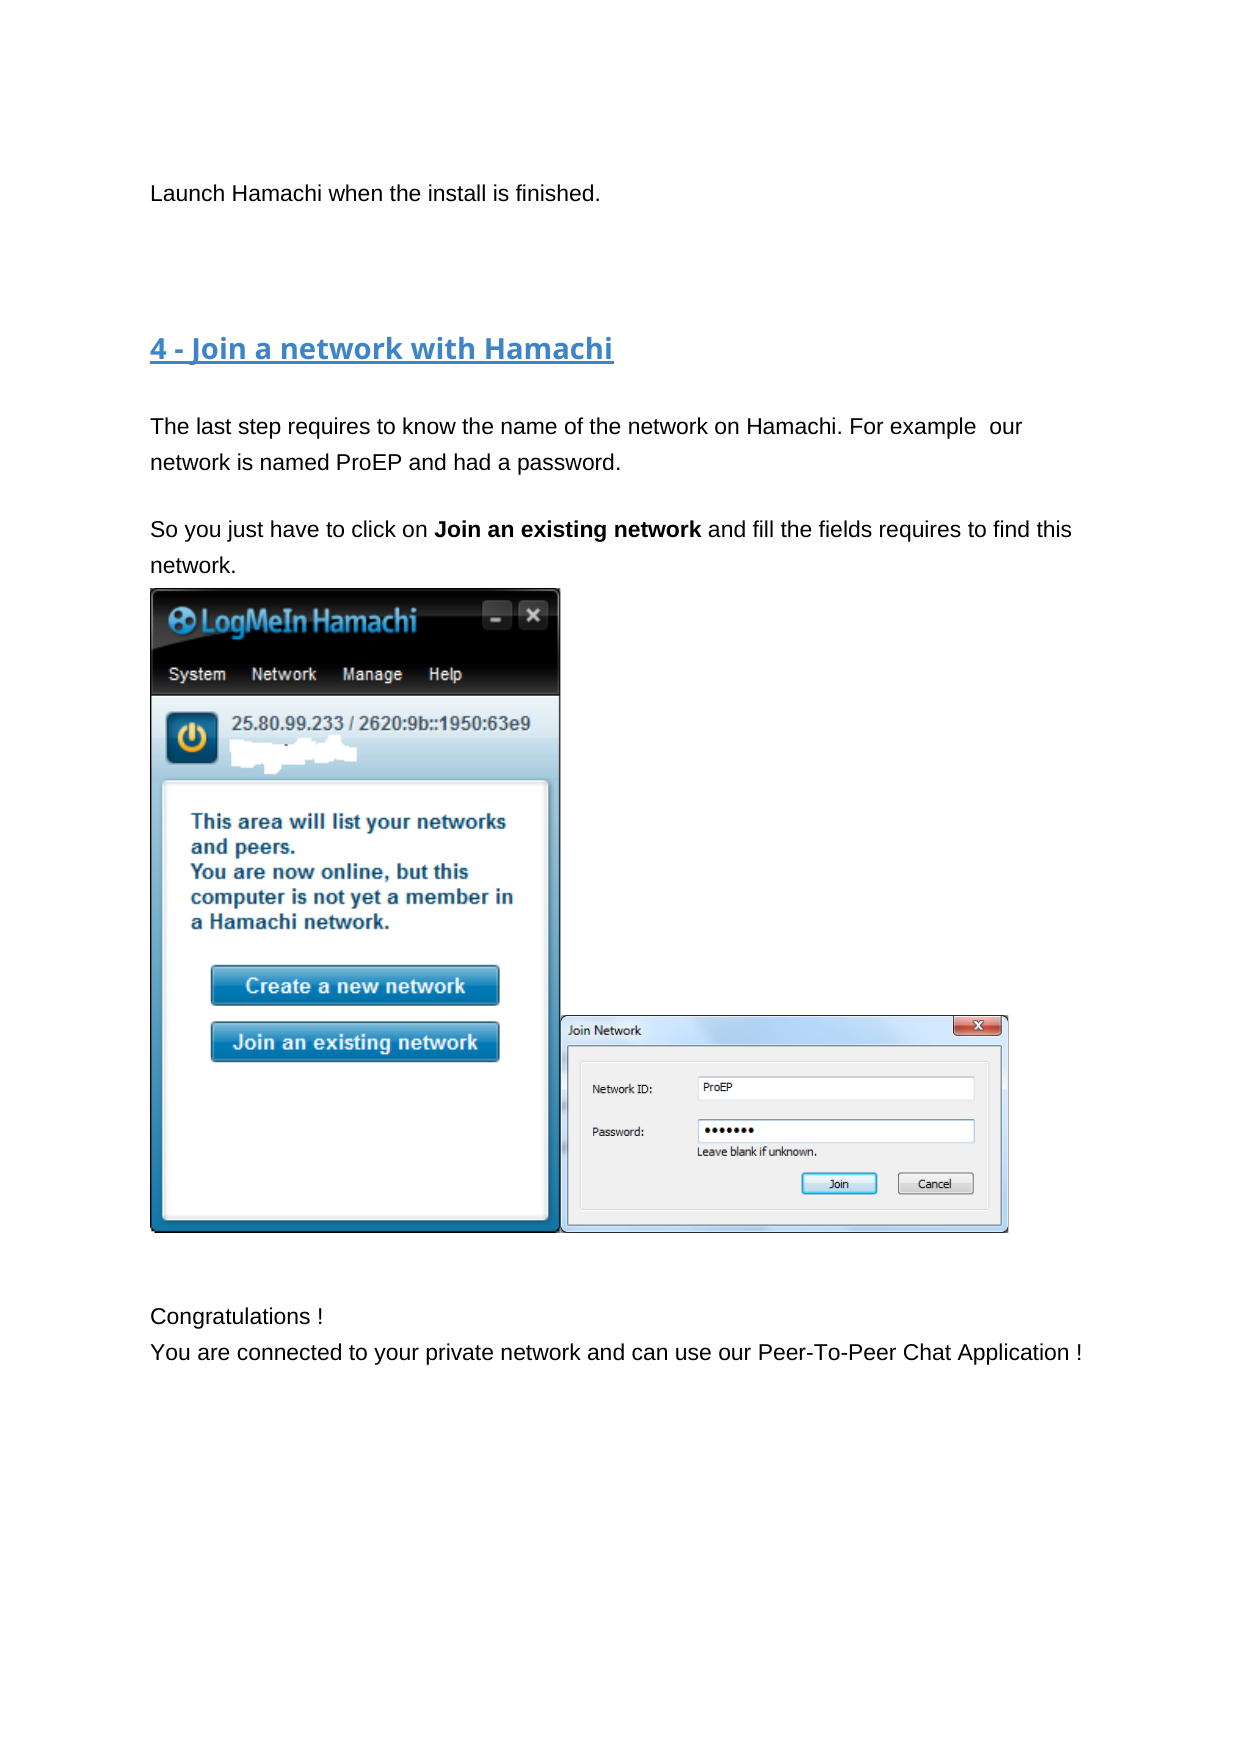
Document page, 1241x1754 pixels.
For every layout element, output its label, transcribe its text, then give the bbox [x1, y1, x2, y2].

text Congratulations ! [150, 1303, 1090, 1329]
picture [150, 588, 1009, 1233]
text Launch Hamachi when the install is finished. [150, 180, 1090, 207]
text The last step requires to know the name of the network on Hamachi. For example our network is named ProEP and had a password. [150, 413, 1090, 476]
text So you just have to click on Join an existing network and fill the fields requires to find this network. [150, 516, 1090, 578]
text You are connected to your private network and can use our Peer-To-Peer Chat Application ! [150, 1339, 1090, 1365]
subtitle 4 - Join a network with Hamachi [150, 328, 1090, 368]
